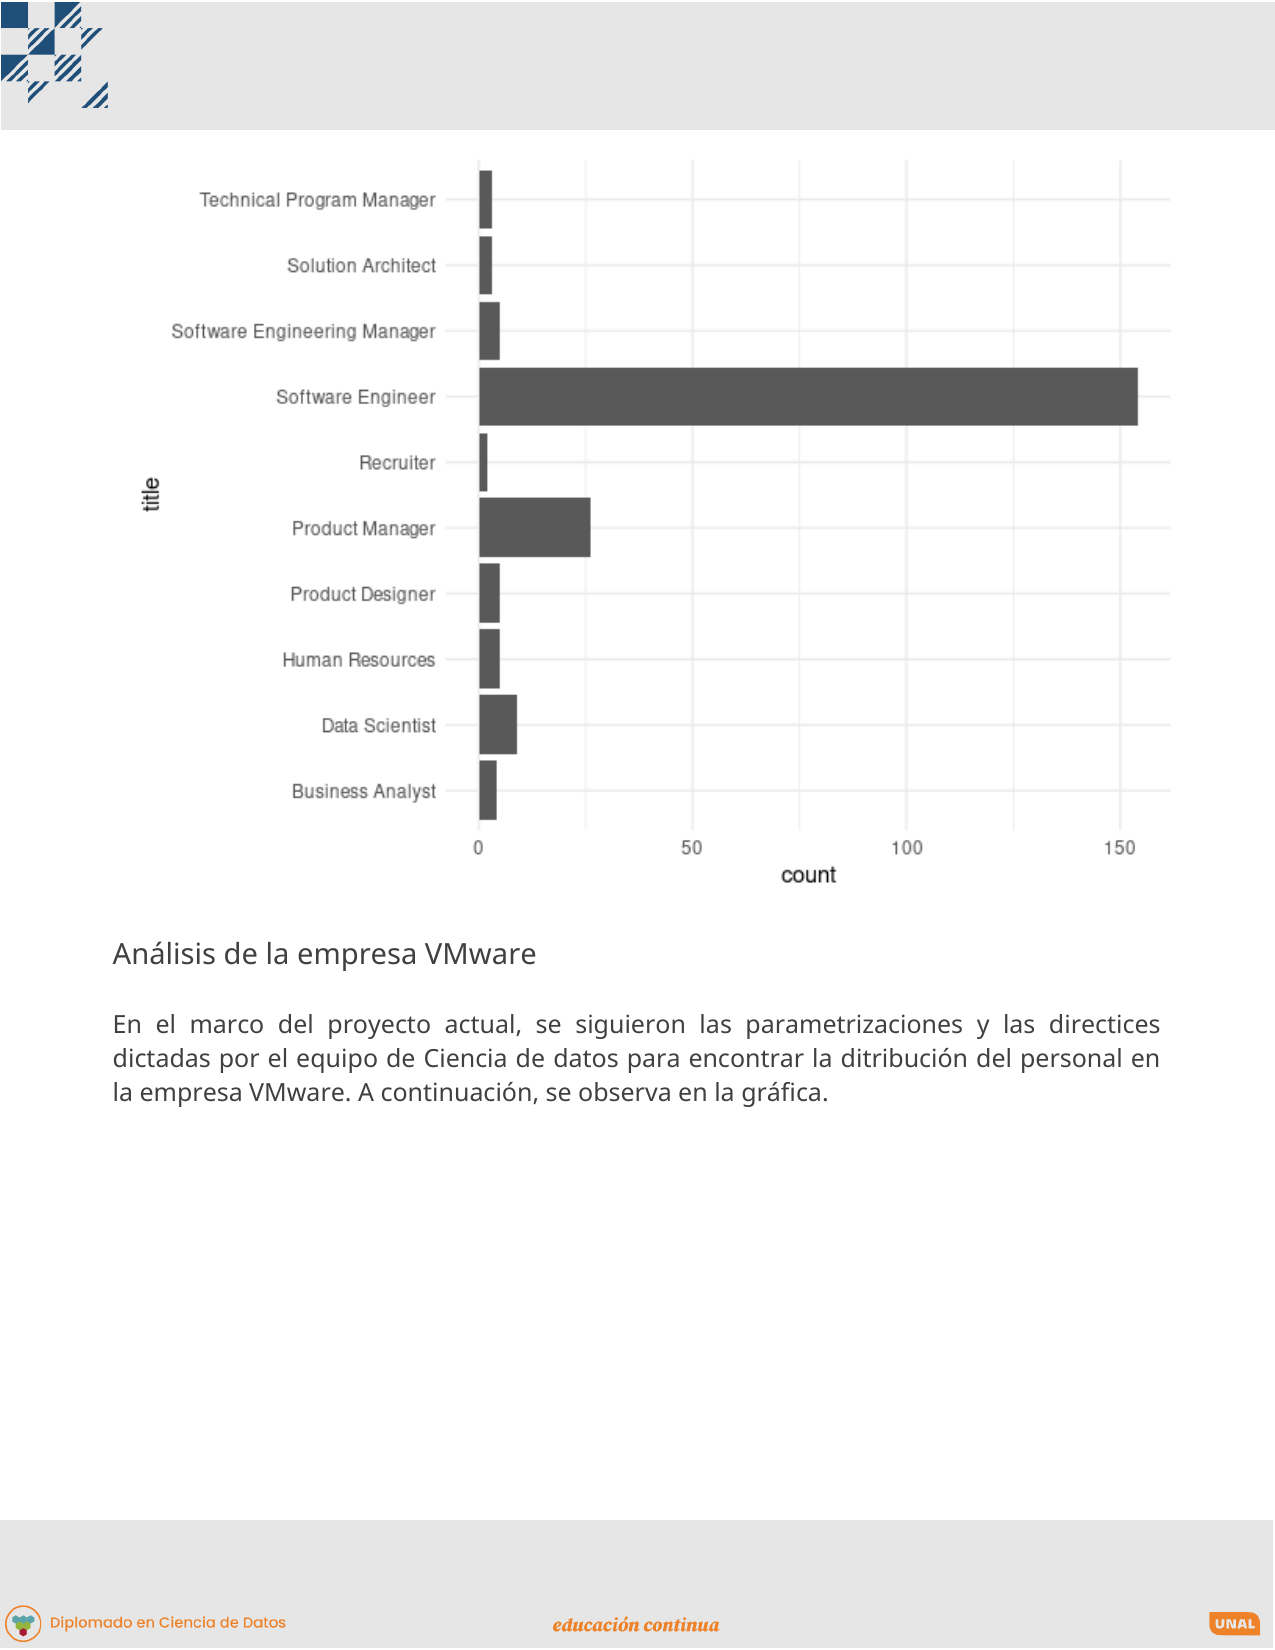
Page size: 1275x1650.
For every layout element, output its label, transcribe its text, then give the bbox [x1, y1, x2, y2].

text En el marco del proyecto actual, se siguieron las parametrizaciones y las directices dictadas por el equipo de Ciencia de datos para encontrar la ditribución del personal en la empresa VMware. A continuación, se observa en la gráfica. [112, 1006, 1162, 1108]
picture [131, 150, 1182, 900]
picture [0, 1520, 1274, 1648]
picture [1, 2, 1275, 130]
subtitle Análisis de la empresa VMware [112, 933, 1162, 973]
